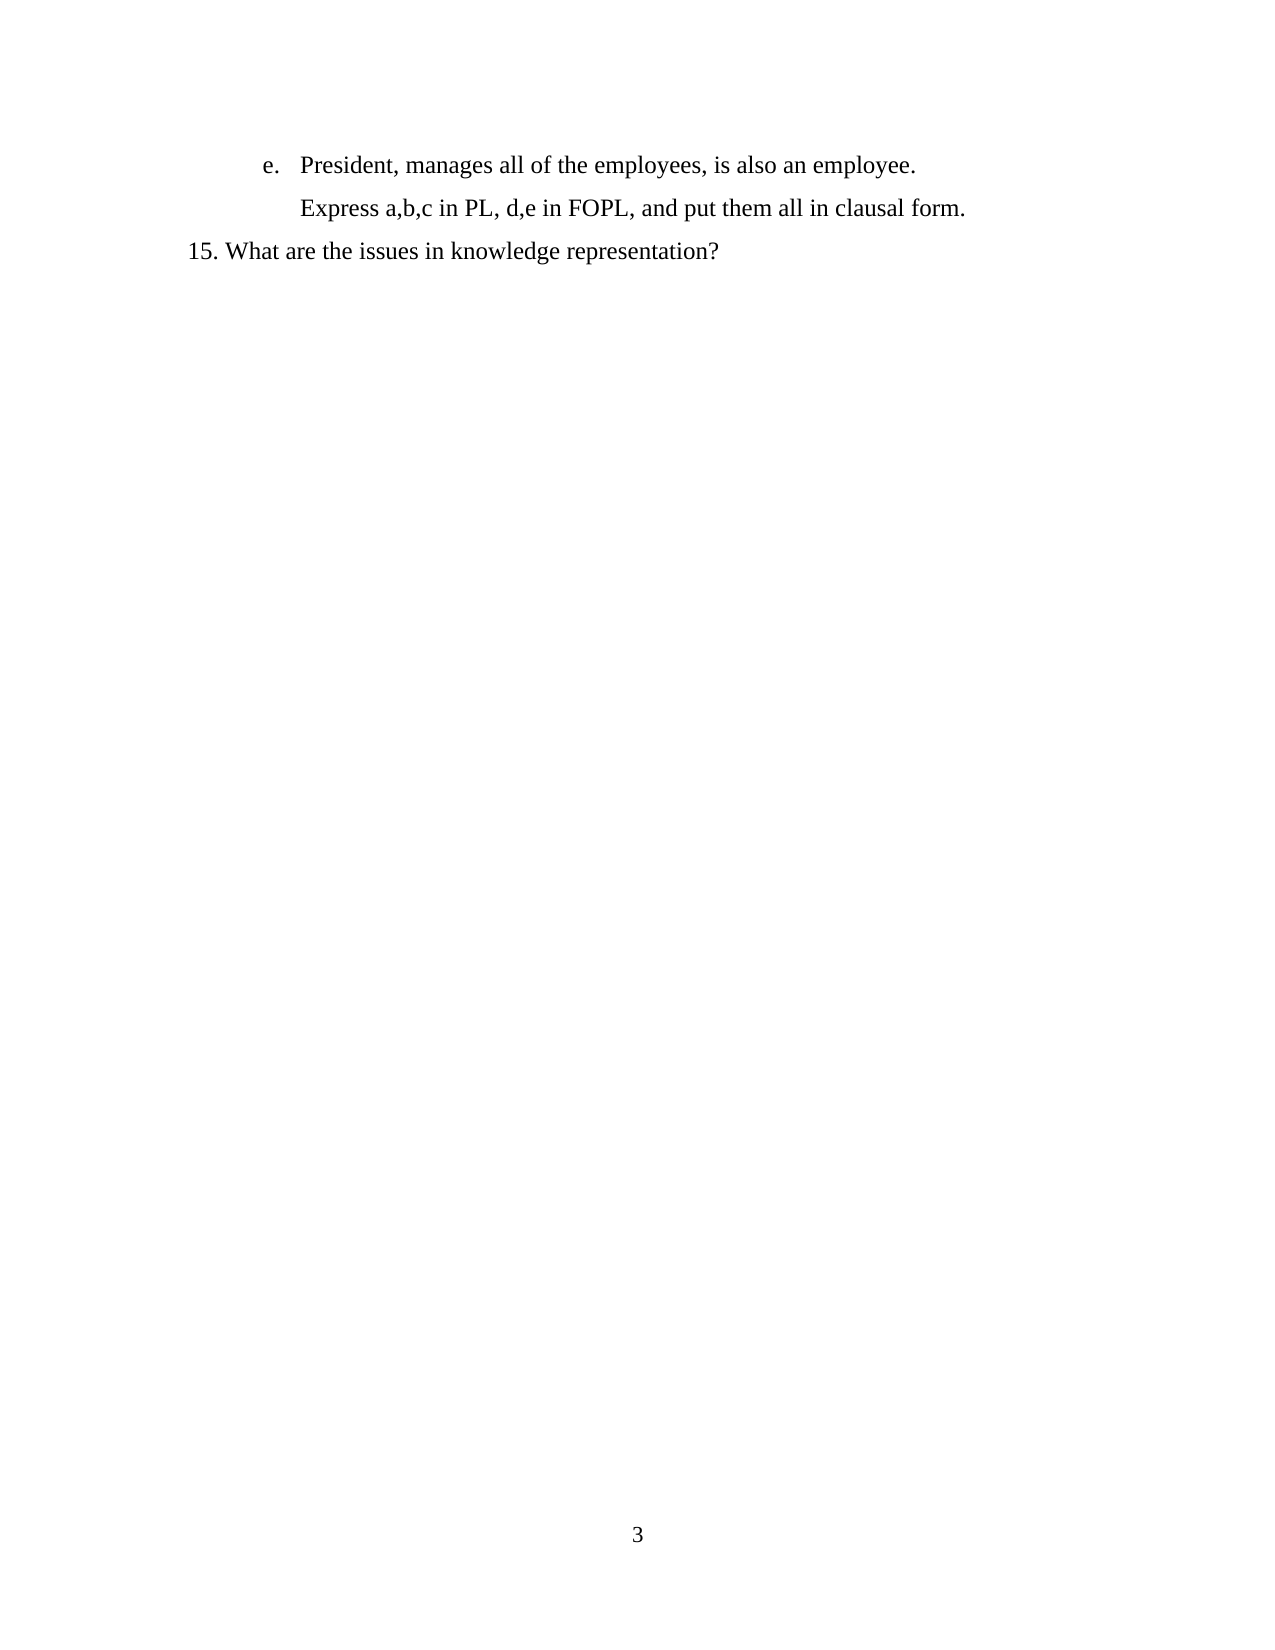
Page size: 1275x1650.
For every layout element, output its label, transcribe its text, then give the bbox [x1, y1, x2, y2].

list Express a,b,c in PL, d,e in FOPL, and put them all in clausal form. [300, 193, 1125, 222]
list What are the issues in knowledge representation? [187, 236, 1125, 265]
list President, manages all of the employees, is also an employee. [262, 150, 1125, 179]
